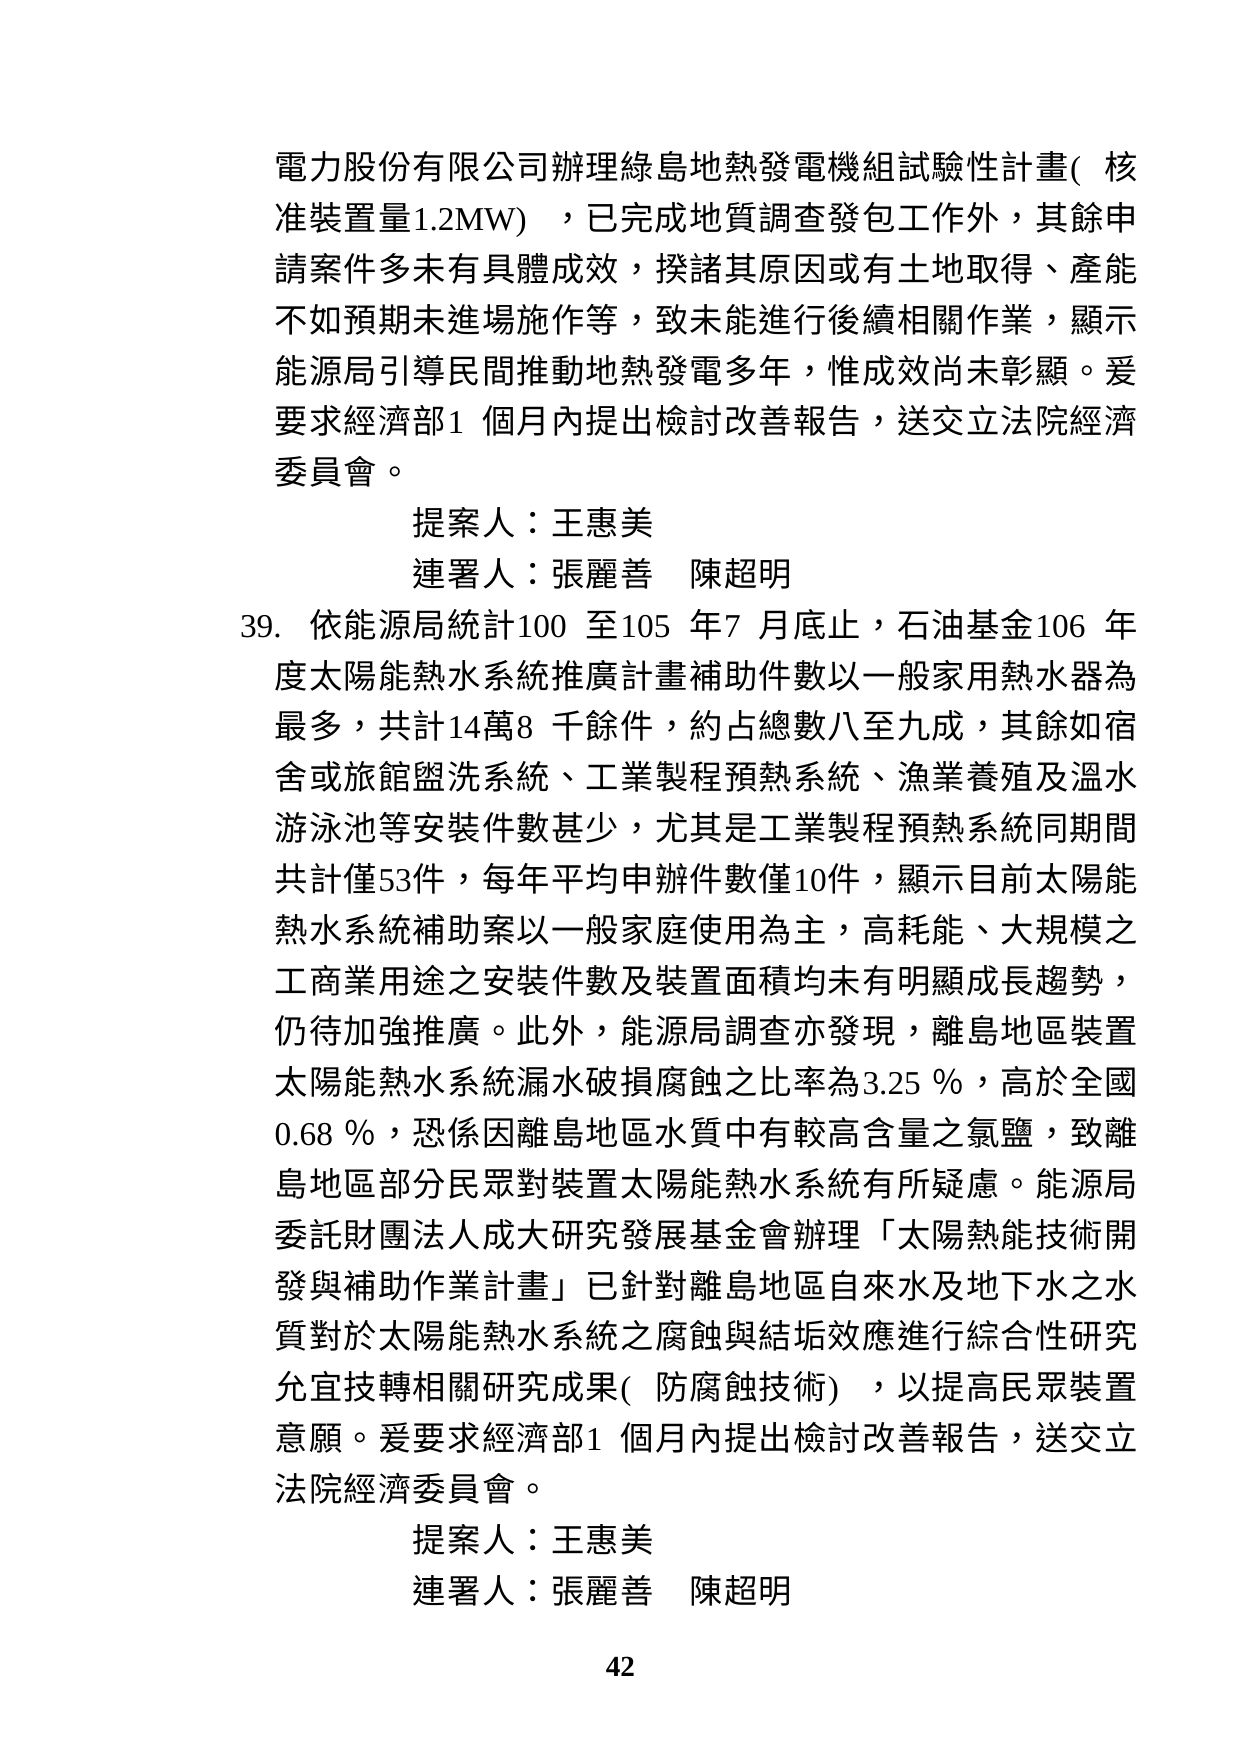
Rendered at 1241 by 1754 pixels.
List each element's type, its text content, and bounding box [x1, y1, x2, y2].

text 連署人：張麗善 陳超明 [379, 1563, 1035, 1614]
text 提案人：王惠美 [379, 1512, 1035, 1563]
list 依能源局統計100至105年7月底止，石油基金106年度太陽能熱水系統推廣計畫補助件數以一般家用熱水器為最多，共計14萬8千餘件，約占總數八至九成，其餘如宿舍或旅館盥洗系統、工業製程預熱系統、漁業養殖及溫水游泳池等安裝件數甚少，尤其是工業製程預熱系統同期間共計僅53件，每年平均申辦件數僅10件，顯示目前太陽能熱水系統補助案以一般家庭使用為主，高耗能、大規模之工商業用途之安裝件數及裝置面積均未有明顯成長趨勢，仍待加強推廣。此外，能源局調查亦發現，離島地區裝置太陽能熱水系統漏水破損腐蝕之比率為3.25％，高於全國0.68％，恐係因離島地區水質中有較高含量之氯鹽，致離島地區部分民眾對裝置太陽能熱水系統有所疑慮。能源局委託財團法人成大研究發展基金會辦理「太陽熱能技術開發與補助作業計畫」已針對離島地區自來水及地下水之水質對於太陽能熱水系統之腐蝕與結垢效應進行綜合性研究，允宜技轉相關研究成果(防腐蝕技術)，以提高民眾裝置意願。爰要求經濟部1個月內提出檢討改善報告，送交立法院經濟委員會。 [227, 597, 1139, 1512]
text 連署人：張麗善 陳超明 [379, 547, 1035, 597]
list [227, 140, 1139, 496]
text 提案人：王惠美 [379, 496, 1035, 547]
